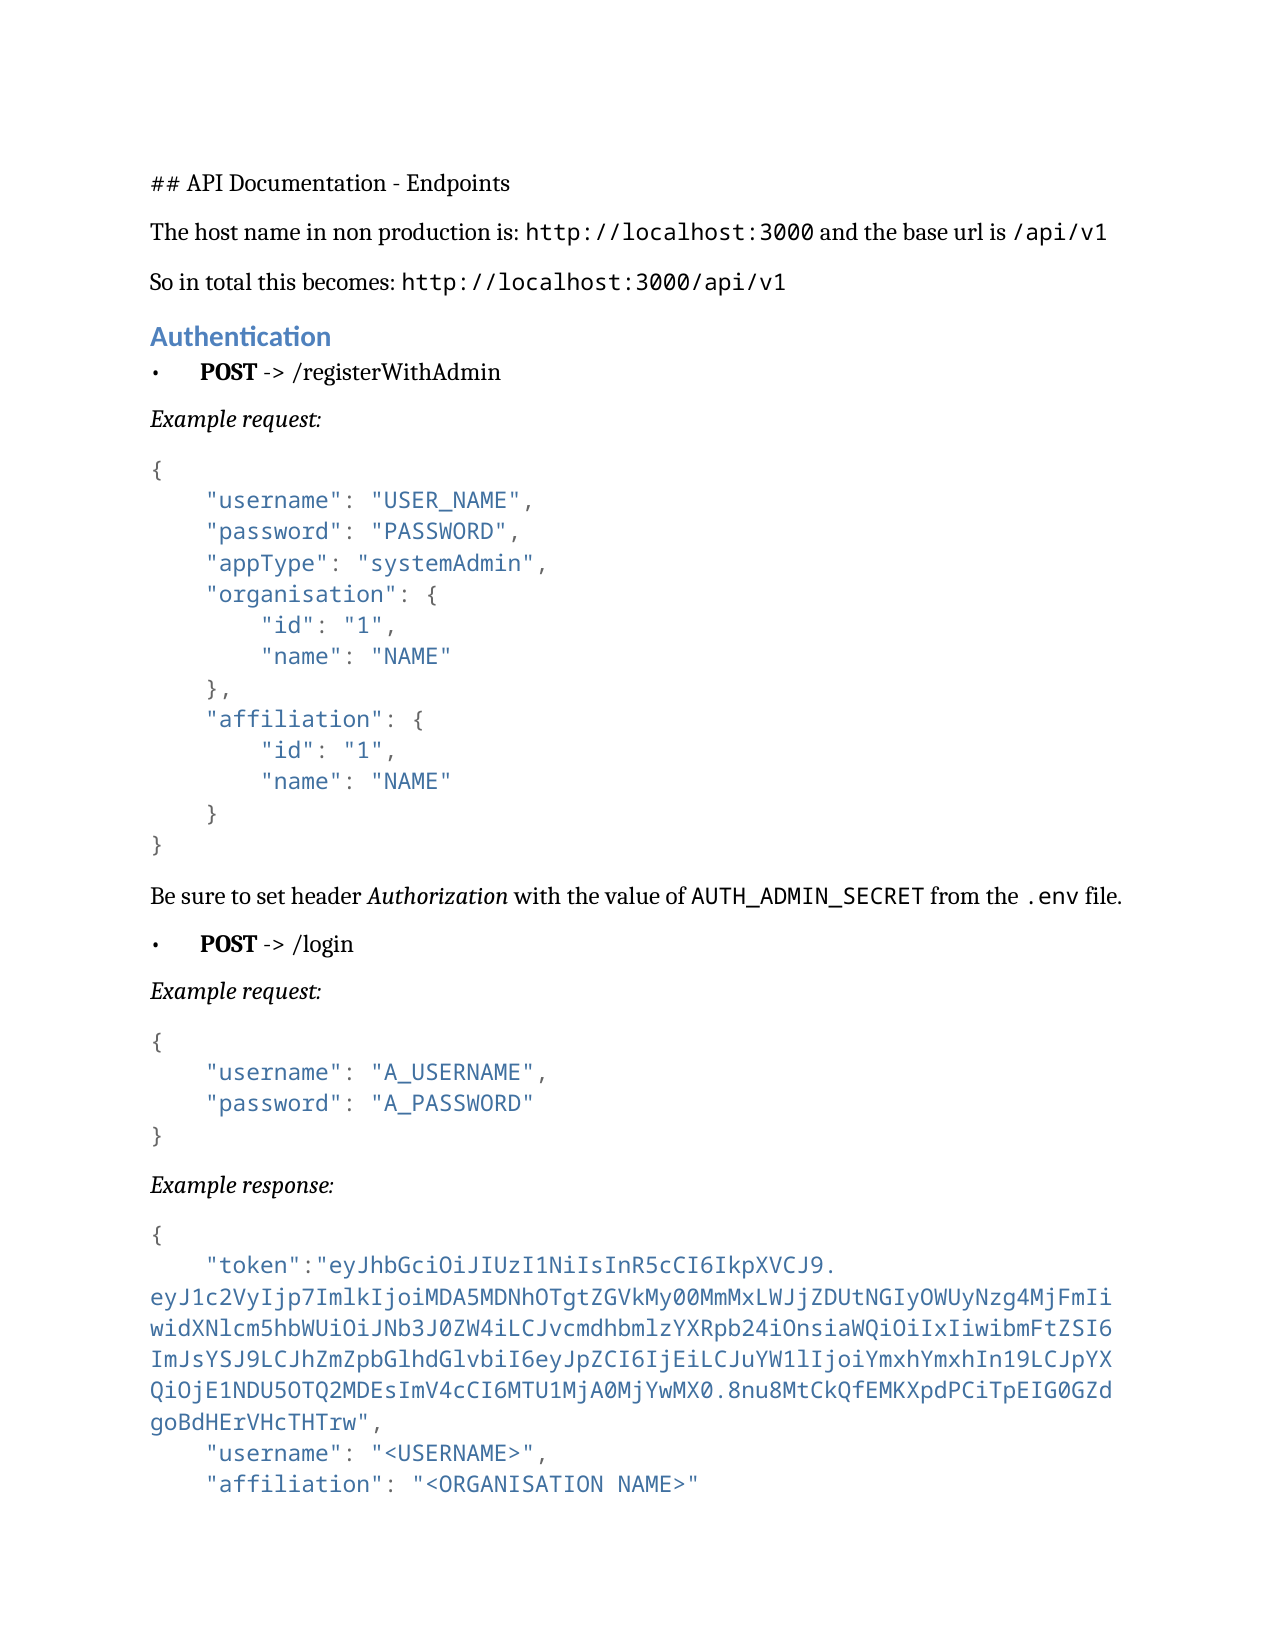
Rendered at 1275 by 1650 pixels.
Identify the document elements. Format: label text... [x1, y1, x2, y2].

subtitle Authentication [150, 318, 1125, 354]
list POST -> /login [150, 930, 1125, 958]
text { "username": "USER_NAME", "password": "PASSWORD", "appType": "systemAdmin", "organisation": { "id": "1", "name": "NAME" }, "affiliation": { "id": "1", "name": "NAME" } } [150, 453, 1125, 859]
text So in total this becomes: http://localhost:3000/api/v1 [150, 266, 1125, 297]
text Be sure to set header Authorization with the value of AUTH_ADMIN_SECRET from the .env file. [150, 880, 1125, 911]
text ## API Documentation - Endpoints [150, 169, 1125, 197]
text The host name in non production is: http://localhost:3000 and the base url is /api/v1 [150, 216, 1125, 247]
text { "username": "A_USERNAME", "password": "A_PASSWORD" } [150, 1025, 1125, 1150]
text Example request: [150, 977, 1125, 1006]
list POST -> /registerWithAdmin [150, 358, 1125, 386]
text Example response: [150, 1171, 1125, 1199]
text Example request: [150, 405, 1125, 434]
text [150, 1218, 1125, 1499]
